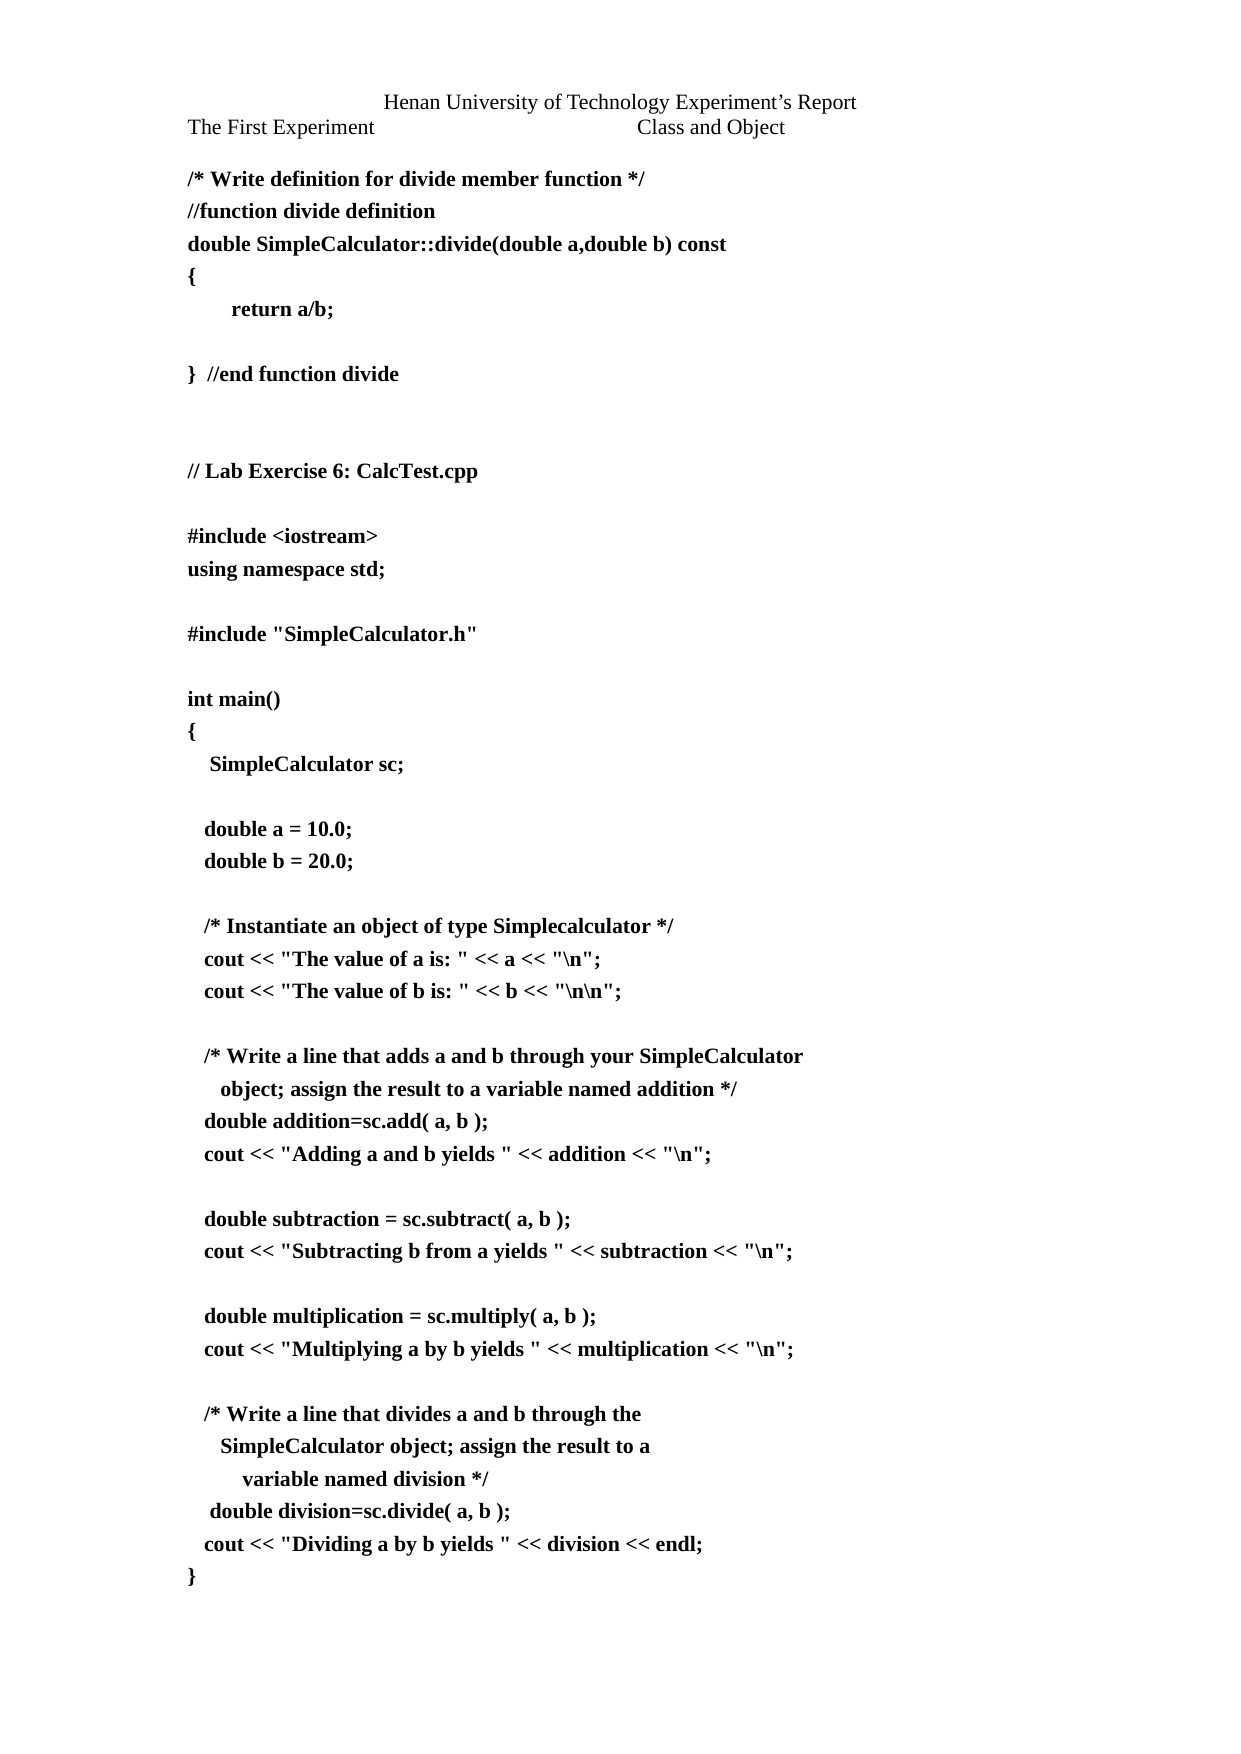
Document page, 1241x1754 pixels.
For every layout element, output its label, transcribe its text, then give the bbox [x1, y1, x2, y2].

text #include "SimpleCalculator.h" [187, 617, 1053, 649]
text cout << "The value of a is: " << a << "\n"; [187, 942, 1053, 974]
text double multiplication = sc.multiply( a, b ); [187, 1299, 1053, 1332]
text cout << "Subtracting b from a yields " << subtraction << "\n"; [187, 1234, 1053, 1267]
text double b = 20.0; [187, 844, 1053, 877]
text using namespace std; [187, 552, 1053, 584]
text //function divide definition [187, 194, 1053, 227]
text } //end function divide [187, 357, 1053, 389]
text double SimpleCalculator::divide(double a,double b) const [187, 227, 1053, 259]
text /* Write a line that adds a and b through your SimpleCalculator [187, 1039, 1053, 1072]
text cout << "Dividing a by b yields " << division << endl; [187, 1527, 1053, 1559]
text { [187, 259, 1053, 292]
text #include <iostream> [187, 519, 1053, 552]
text /* Write definition for divide member function */ [187, 162, 1053, 194]
text SimpleCalculator object; assign the result to a [187, 1429, 1053, 1462]
text } [187, 1559, 1053, 1592]
text int main() [187, 682, 1053, 714]
text return a/b; [187, 292, 1053, 324]
text SimpleCalculator sc; [187, 747, 1053, 779]
text double addition=sc.add( a, b ); [187, 1104, 1053, 1137]
text cout << "The value of b is: " << b << "\n\n"; [187, 974, 1053, 1007]
text /* Write a line that divides a and b through the [187, 1397, 1053, 1429]
text cout << "Adding a and b yields " << addition << "\n"; [187, 1137, 1053, 1169]
text cout << "Multiplying a by b yields " << multiplication << "\n"; [187, 1332, 1053, 1364]
text double division=sc.divide( a, b ); [187, 1494, 1053, 1527]
text double subtraction = sc.subtract( a, b ); [187, 1202, 1053, 1234]
text double a = 10.0; [187, 812, 1053, 844]
text object; assign the result to a variable named addition */ [187, 1072, 1053, 1104]
text variable named division */ [187, 1462, 1053, 1494]
text { [187, 714, 1053, 747]
text /* Instantiate an object of type Simplecalculator */ [187, 909, 1053, 942]
text // Lab Exercise 6: CalcTest.cpp [187, 454, 1053, 487]
